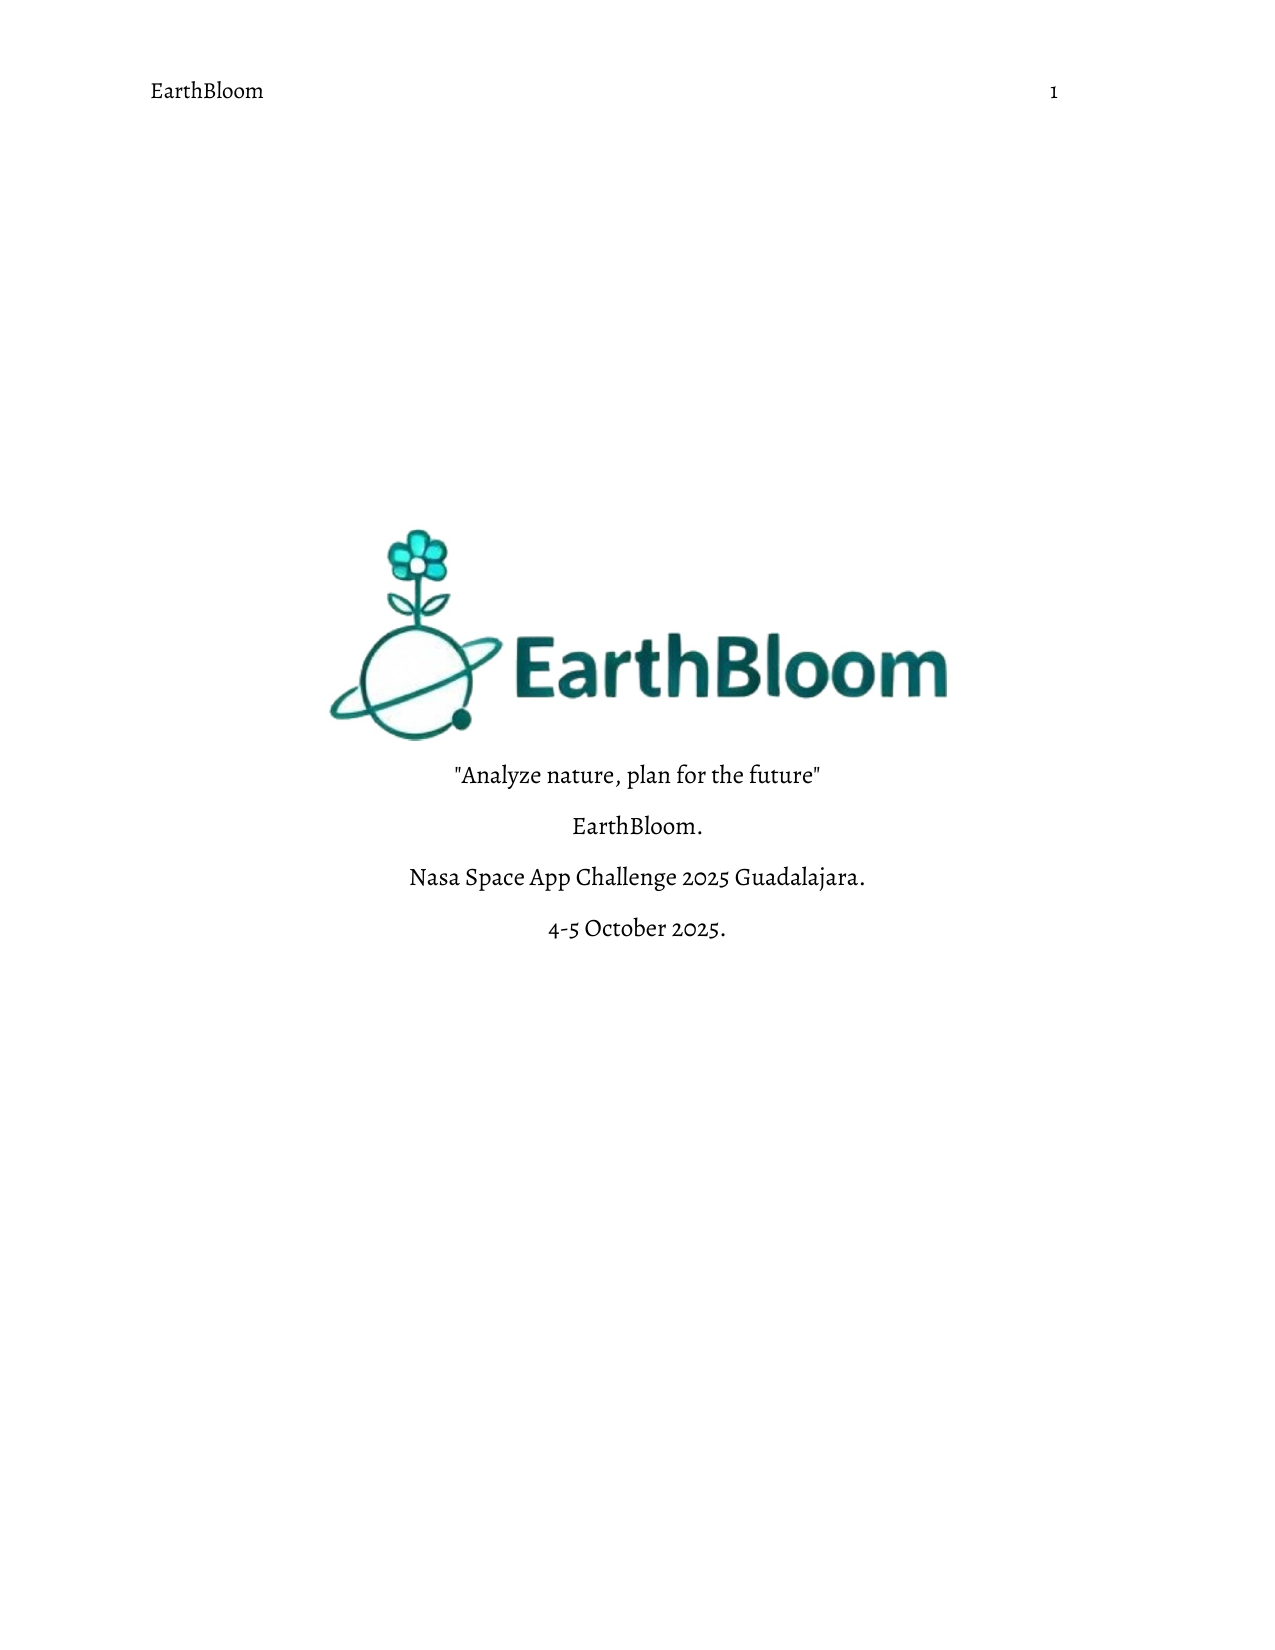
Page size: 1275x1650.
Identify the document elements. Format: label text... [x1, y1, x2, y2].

text Nasa Space App Challenge 2025 Guadalajara. [150, 860, 1125, 894]
text "Analyze nature, plan for the future" [150, 758, 1125, 792]
text 4-5 October 2025. [150, 911, 1125, 945]
picture [322, 507, 953, 745]
text EarthBloom. [150, 809, 1125, 843]
